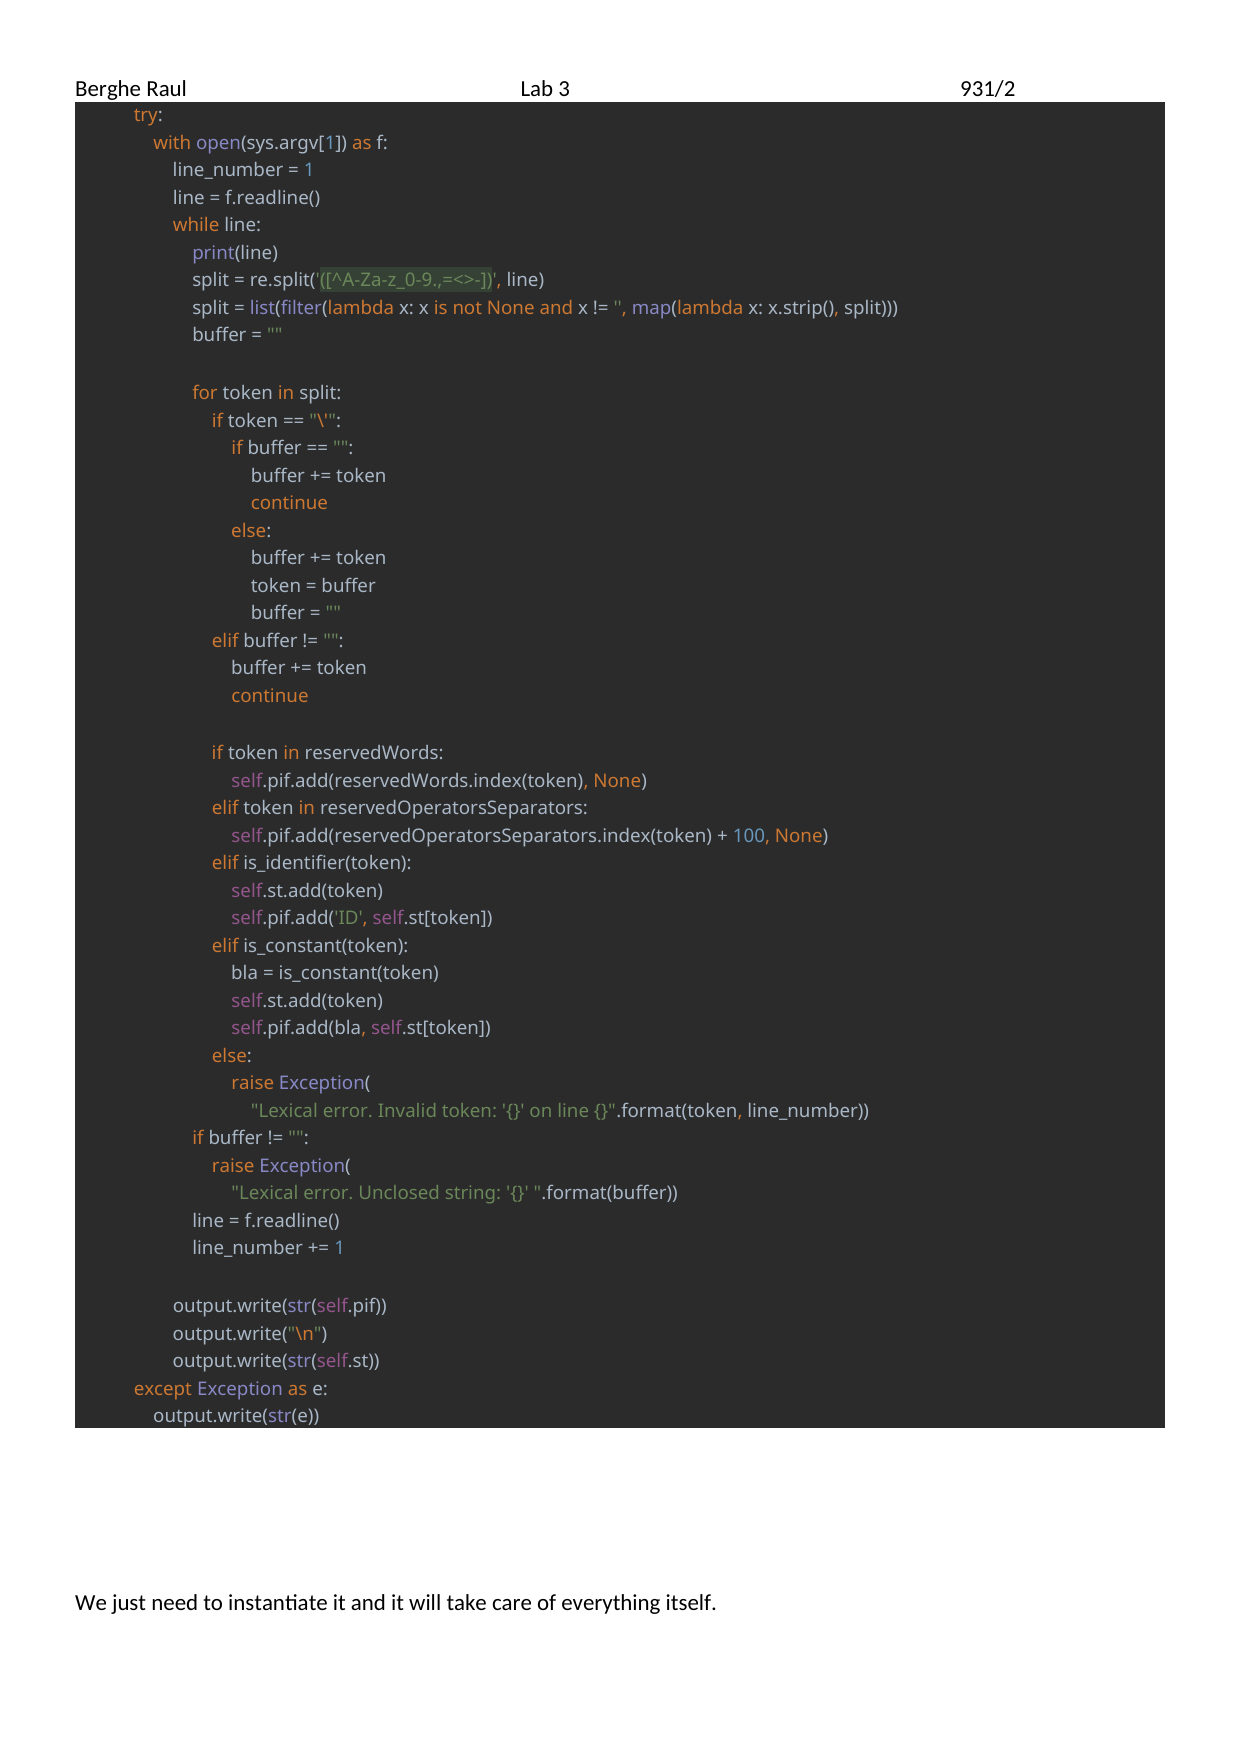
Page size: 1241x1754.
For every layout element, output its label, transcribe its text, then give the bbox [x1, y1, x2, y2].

text We just need to instantiate it and it will take care of everything itself. [75, 1588, 1165, 1617]
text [75, 102, 1165, 1428]
